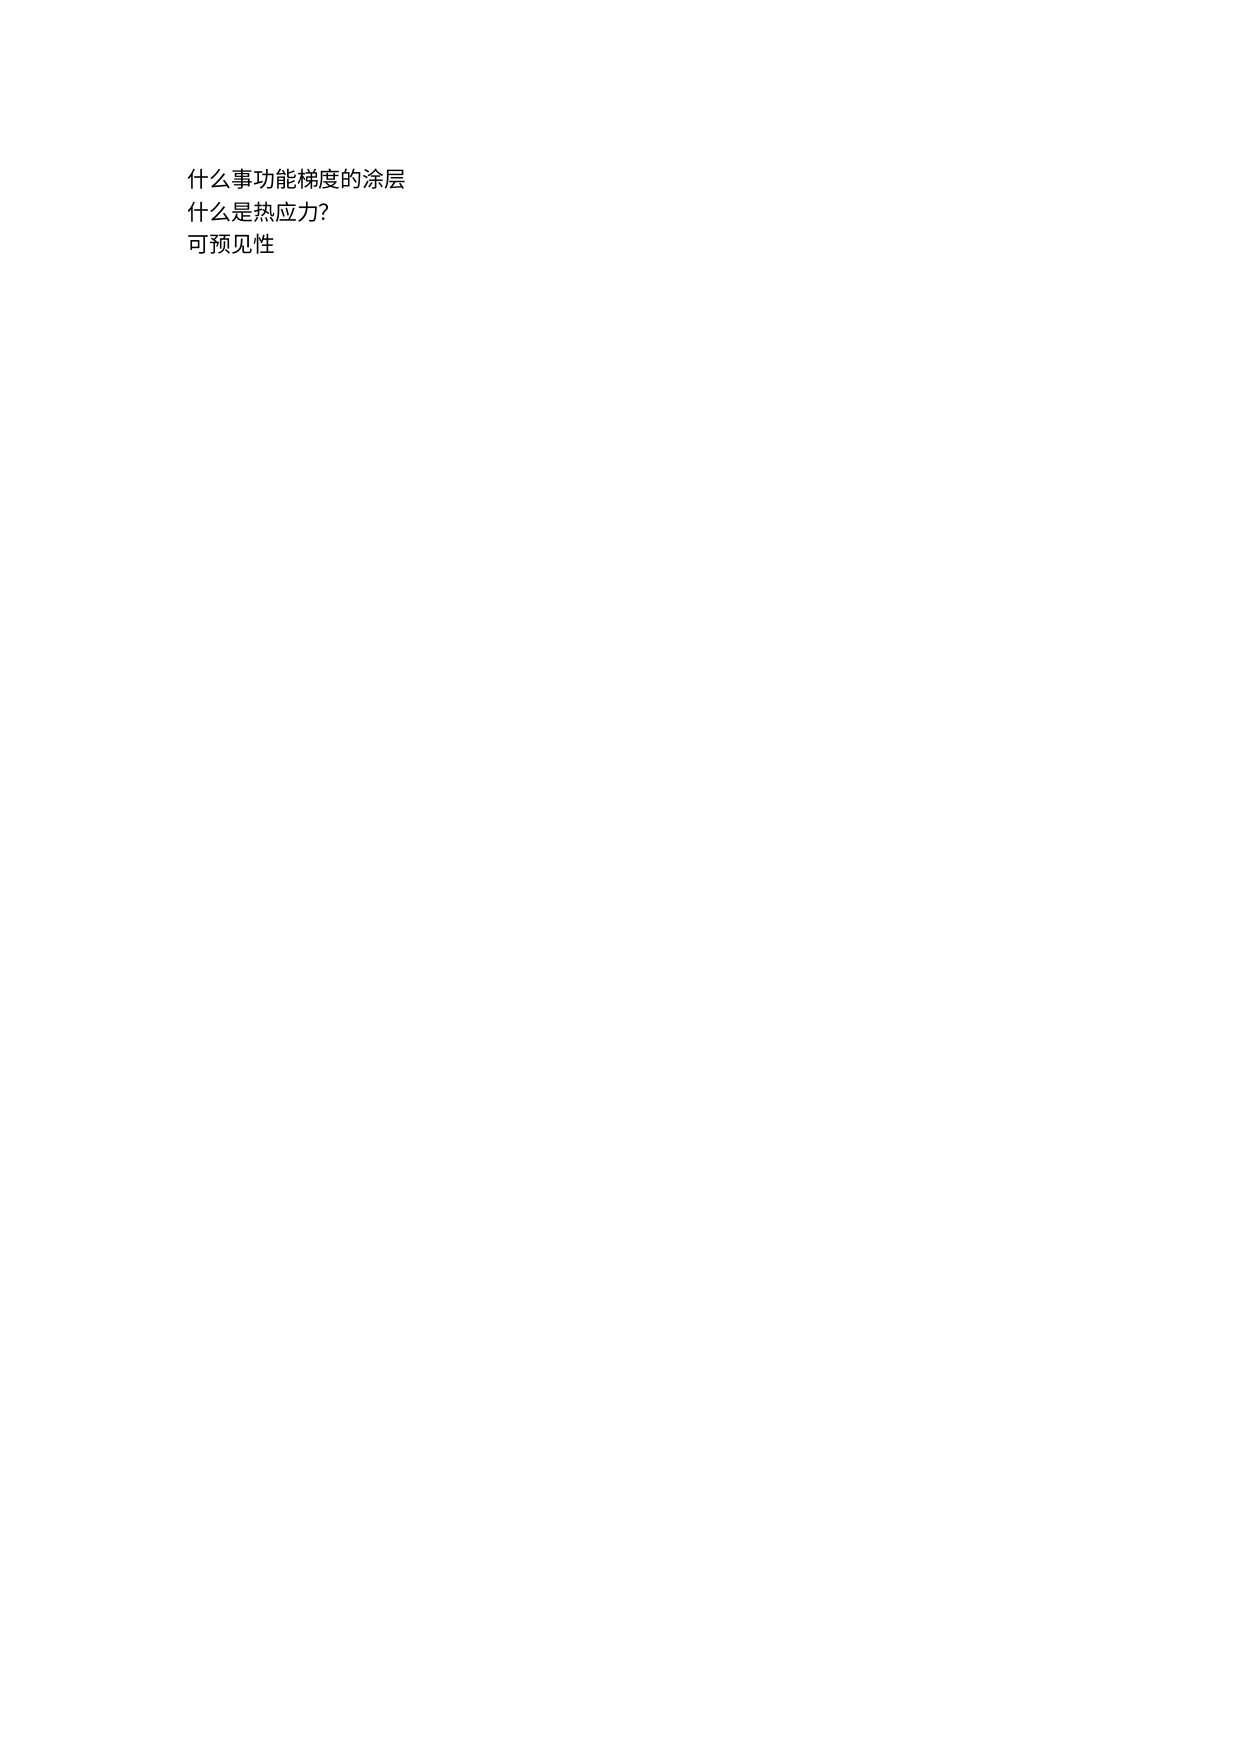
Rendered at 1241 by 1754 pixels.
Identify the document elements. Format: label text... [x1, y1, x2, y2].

text 可预见性 [187, 227, 1053, 259]
text 什么是热应力？ [187, 194, 1053, 227]
text 什么事功能梯度的涂层 [187, 162, 1053, 194]
